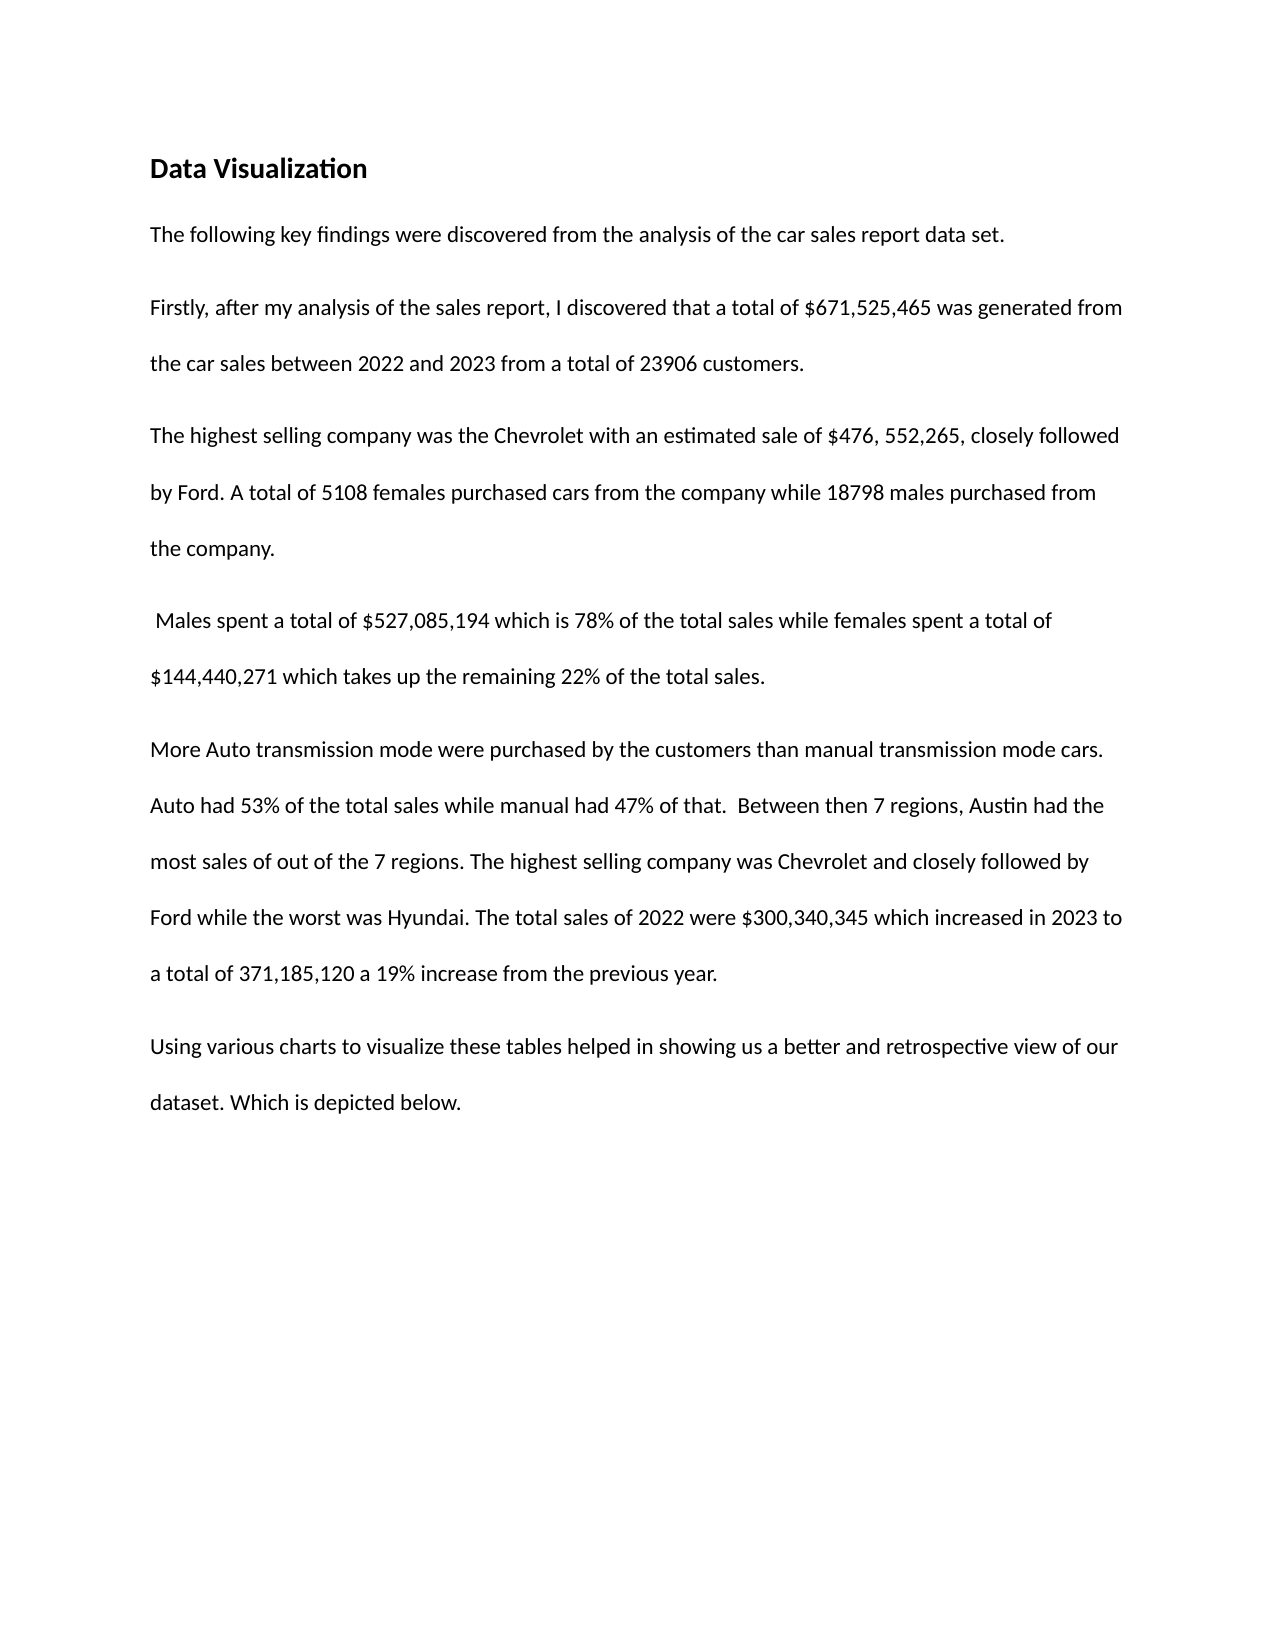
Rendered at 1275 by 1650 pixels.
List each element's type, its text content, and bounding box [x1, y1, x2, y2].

text More Auto transmission mode were purchased by the customers than manual transmission mode cars. Auto had 53% of the total sales while manual had 47% of that. Between then 7 regions, Austin had the most sales of out of the 7 regions. The highest selling company was Chevrolet and closely followed by Ford while the worst was Hyundai. The total sales of 2022 were $300,340,345 which increased in 2023 to a total of 371,185,120 a 19% increase from the previous year. [150, 735, 1125, 987]
text The following key findings were discovered from the analysis of the car sales report data set. [150, 220, 1125, 248]
text Data Visualization [150, 150, 1125, 186]
text Firstly, after my analysis of the sales report, I discovered that a total of $671,525,465 was generated from the car sales between 2022 and 2023 from a total of 23906 customers. [150, 293, 1125, 377]
text The highest selling company was the Chevrolet with an estimated sale of $476, 552,265, closely followed by Ford. A total of 5108 females purchased cars from the company while 18798 males purchased from the company. [150, 422, 1125, 562]
text Males spent a total of $527,085,194 which is 78% of the total sales while females spent a total of $144,440,271 which takes up the remaining 22% of the total sales. [150, 606, 1125, 690]
text Using various charts to visualize these tables helped in showing us a better and retrospective view of our dataset. Which is depicted below. [150, 1032, 1125, 1116]
